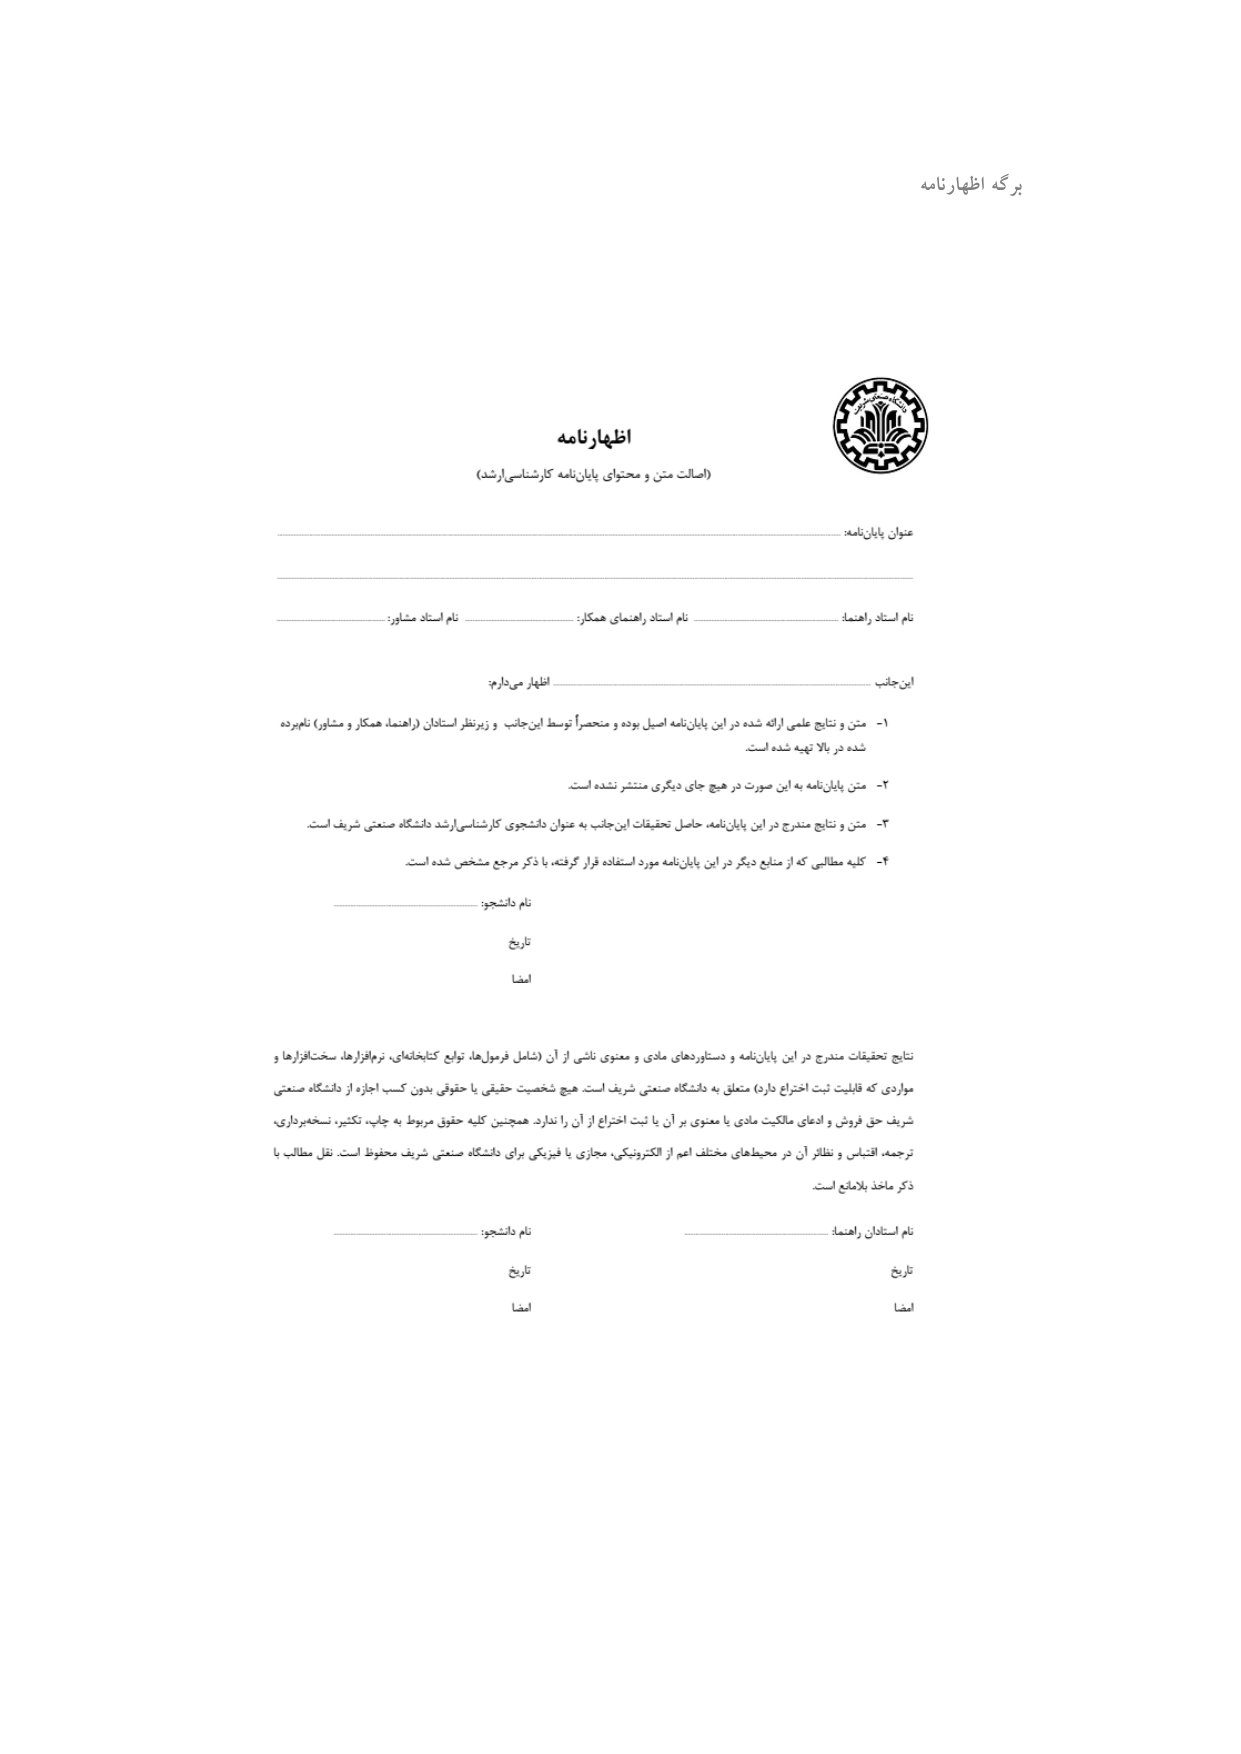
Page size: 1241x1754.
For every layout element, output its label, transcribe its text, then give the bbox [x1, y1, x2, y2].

text برگه اظهارنامه [148, 177, 1051, 200]
picture [250, 337, 946, 1357]
